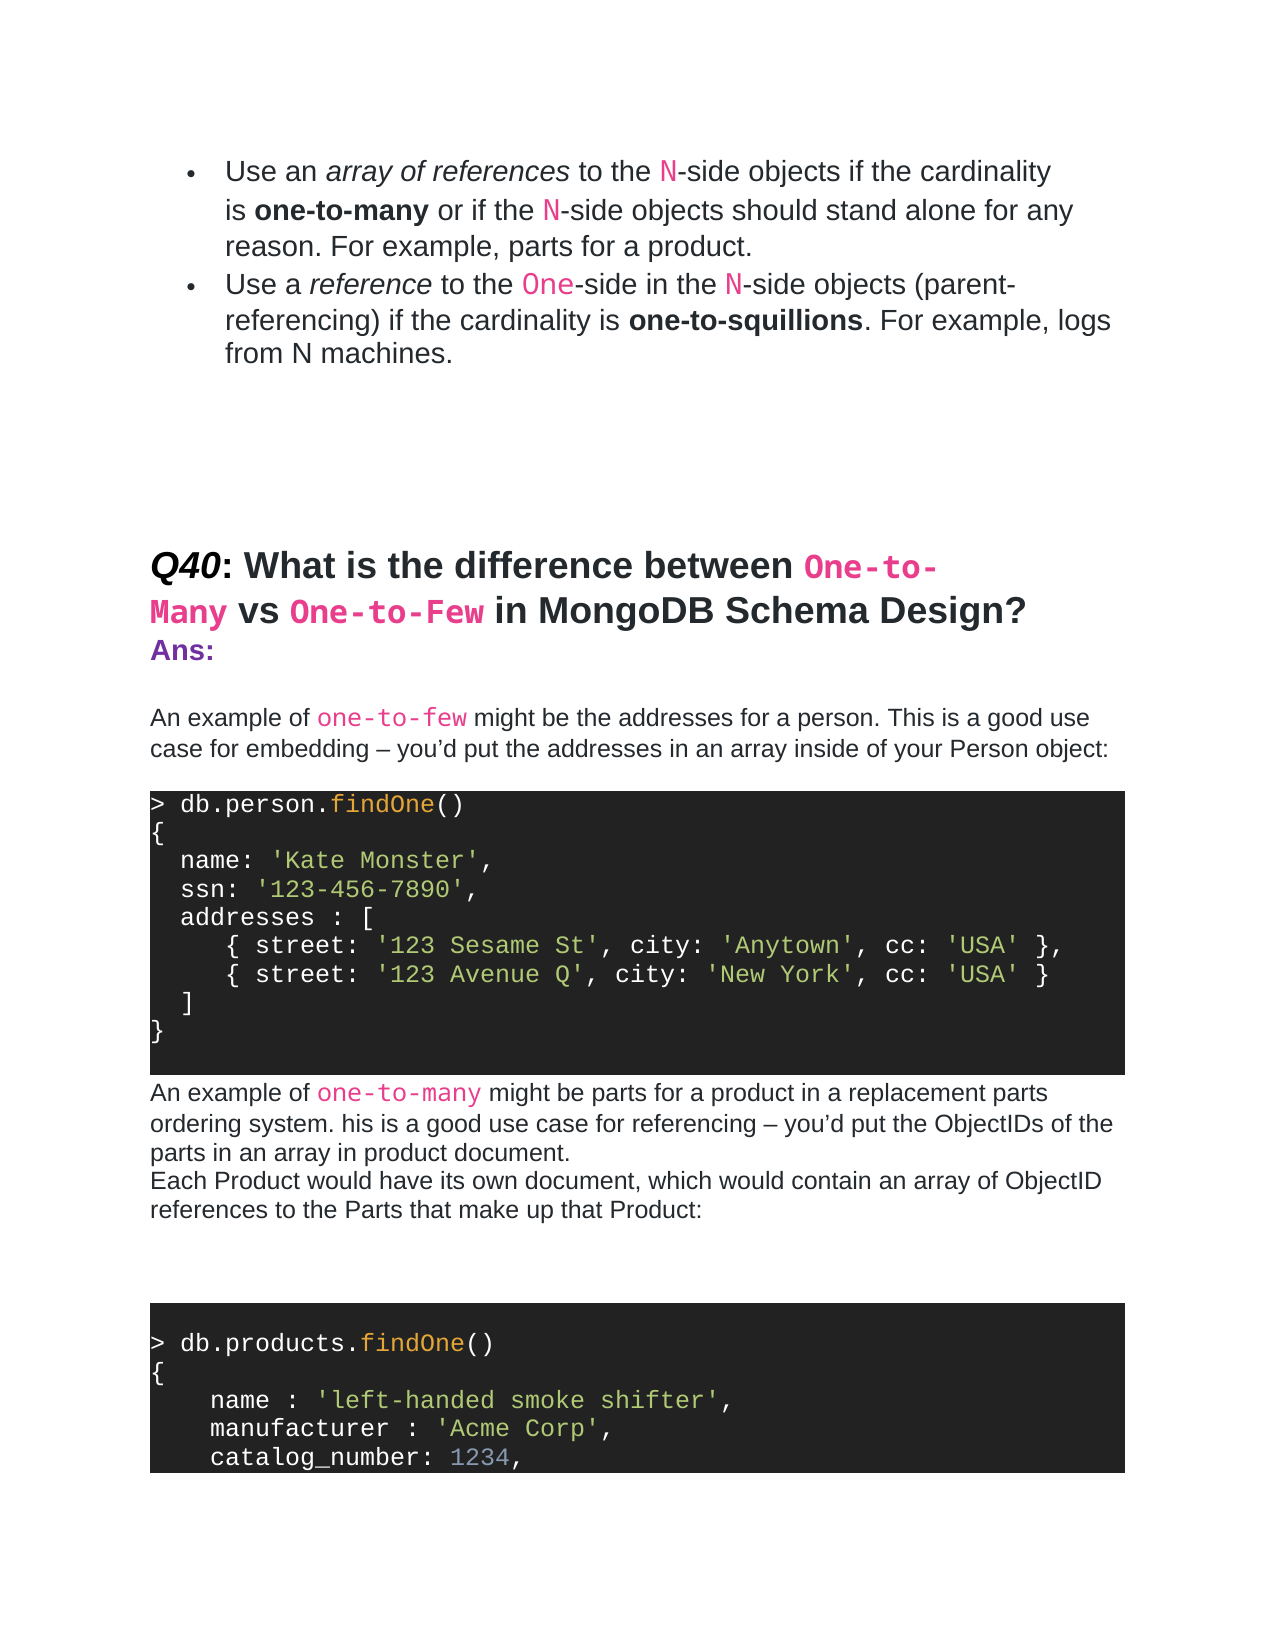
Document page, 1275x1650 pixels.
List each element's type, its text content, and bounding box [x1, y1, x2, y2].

text { street: '123 Avenue Q', city: 'New York', cc: 'USA' } [150, 961, 1125, 990]
text name : 'left-handed smoke shifter', [150, 1388, 1125, 1416]
text catalog_number: 1234, [150, 1444, 1125, 1473]
text addresses : [ [150, 905, 1125, 933]
text ] [150, 990, 1125, 1018]
subtitle Q40: What is the difference between One-to-Many vs One-to-Few in MongoDB Schema Design? [150, 543, 1125, 633]
list Use a reference to the One-side in the N-side objects (parent-referencing) if the cardinality is one-to-squillions. For example, logs from N machines. [187, 263, 1125, 370]
text > db.products.findOne() [150, 1331, 1125, 1359]
text { street: '123 Sesame St', city: 'Anytown', cc: 'USA' }, [150, 933, 1125, 961]
text manufacturer : 'Acme Corp', [150, 1416, 1125, 1444]
text Ans: [150, 633, 1125, 666]
text } [150, 1018, 1125, 1046]
text name: 'Kate Monster', [150, 848, 1125, 876]
text { [150, 1359, 1125, 1388]
text { [150, 820, 1125, 848]
text > db.person.findOne() [150, 791, 1125, 820]
list Use an array of references to the N-side objects if the cardinality is one-to-many or if the N-side objects should stand alone for any reason. For example, parts for a product. [187, 150, 1125, 263]
text An example of one-to-many might be parts for a product in a replacement parts ordering system. his is a good use case for referencing – you’d put the ObjectIDs of the parts in an array in product document. [150, 1075, 1125, 1166]
text An example of one-to-few might be the addresses for a person. This is a good use case for embedding – you’d put the addresses in an array inside of your Person object: [150, 700, 1125, 763]
text ssn: '123-456-7890', [150, 876, 1125, 905]
text Each Product would have its own document, which would contain an array of ObjectID references to the Parts that make up that Product: [150, 1166, 1125, 1224]
